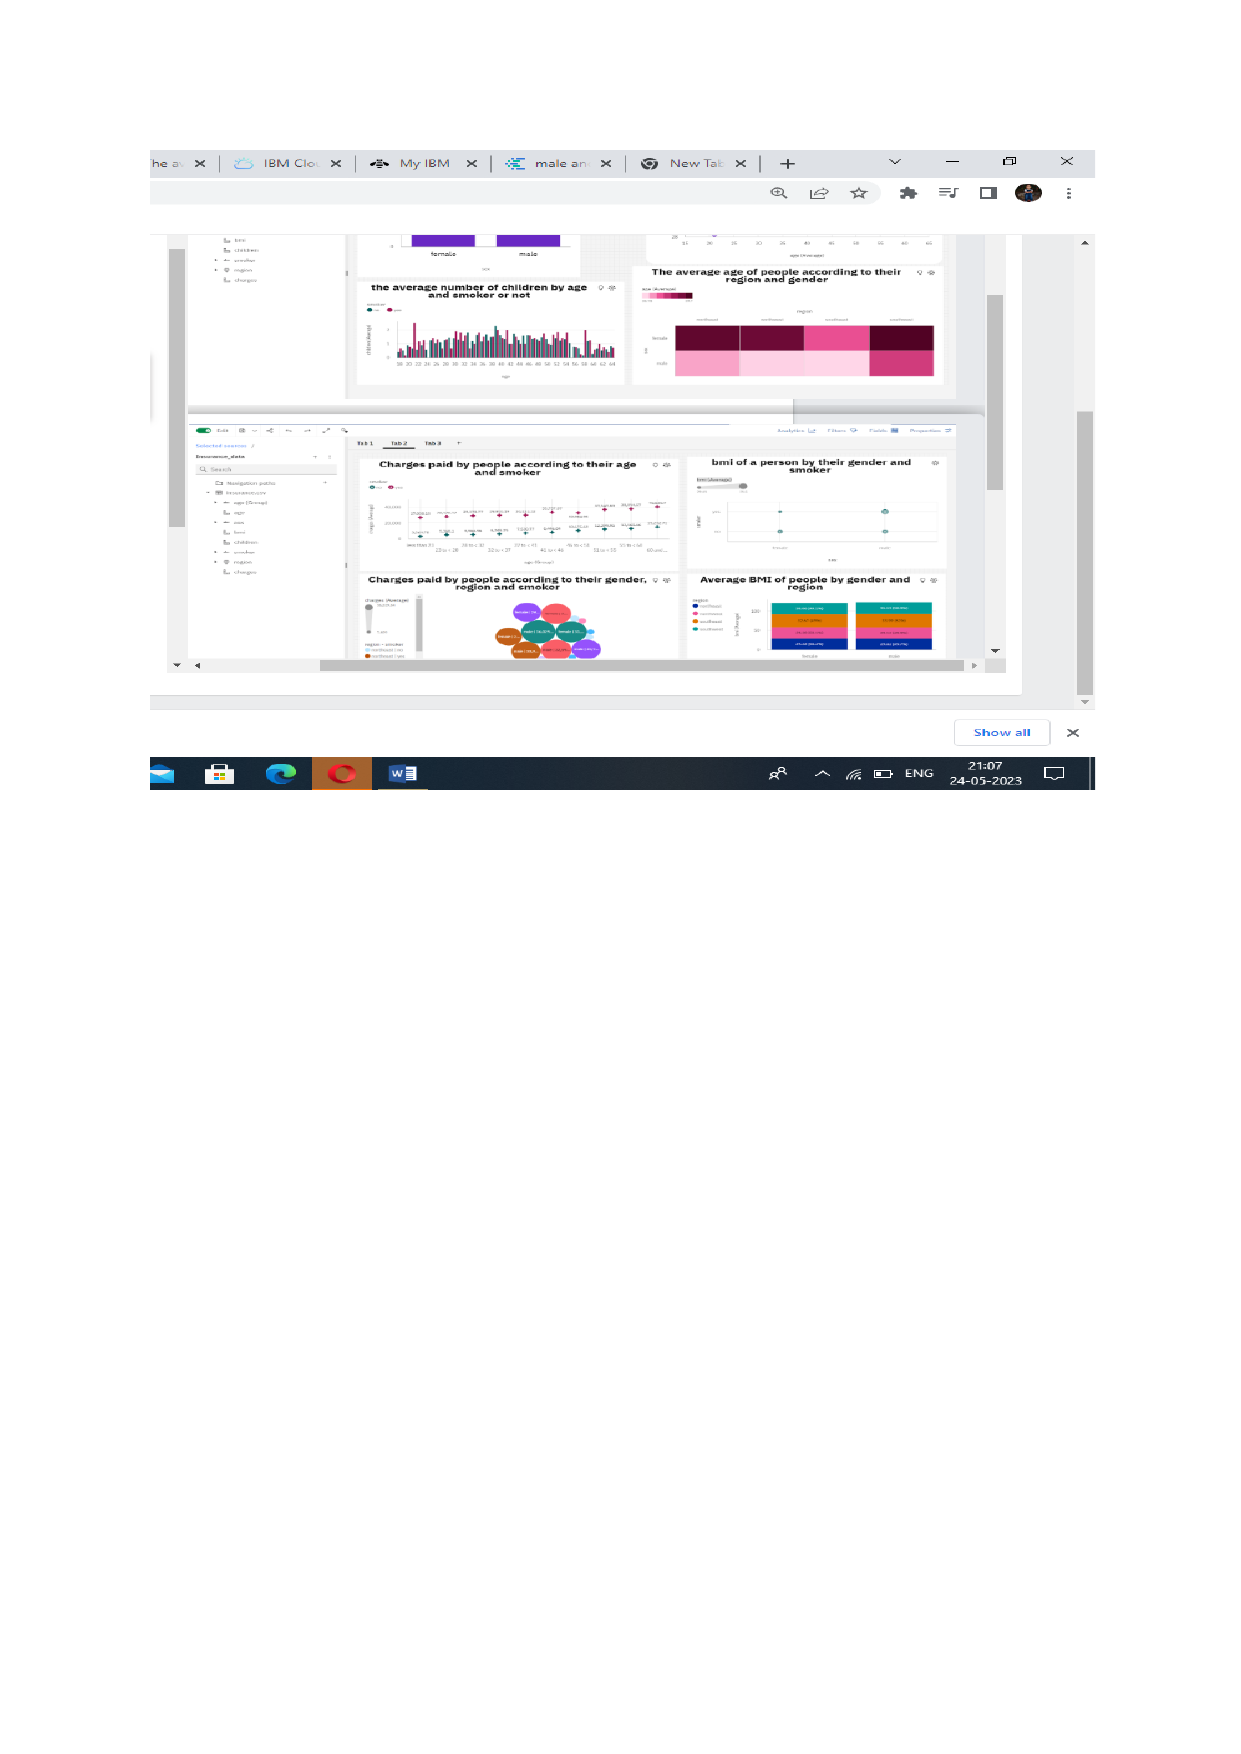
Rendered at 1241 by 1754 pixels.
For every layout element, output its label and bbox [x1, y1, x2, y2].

picture [150, 150, 1096, 790]
